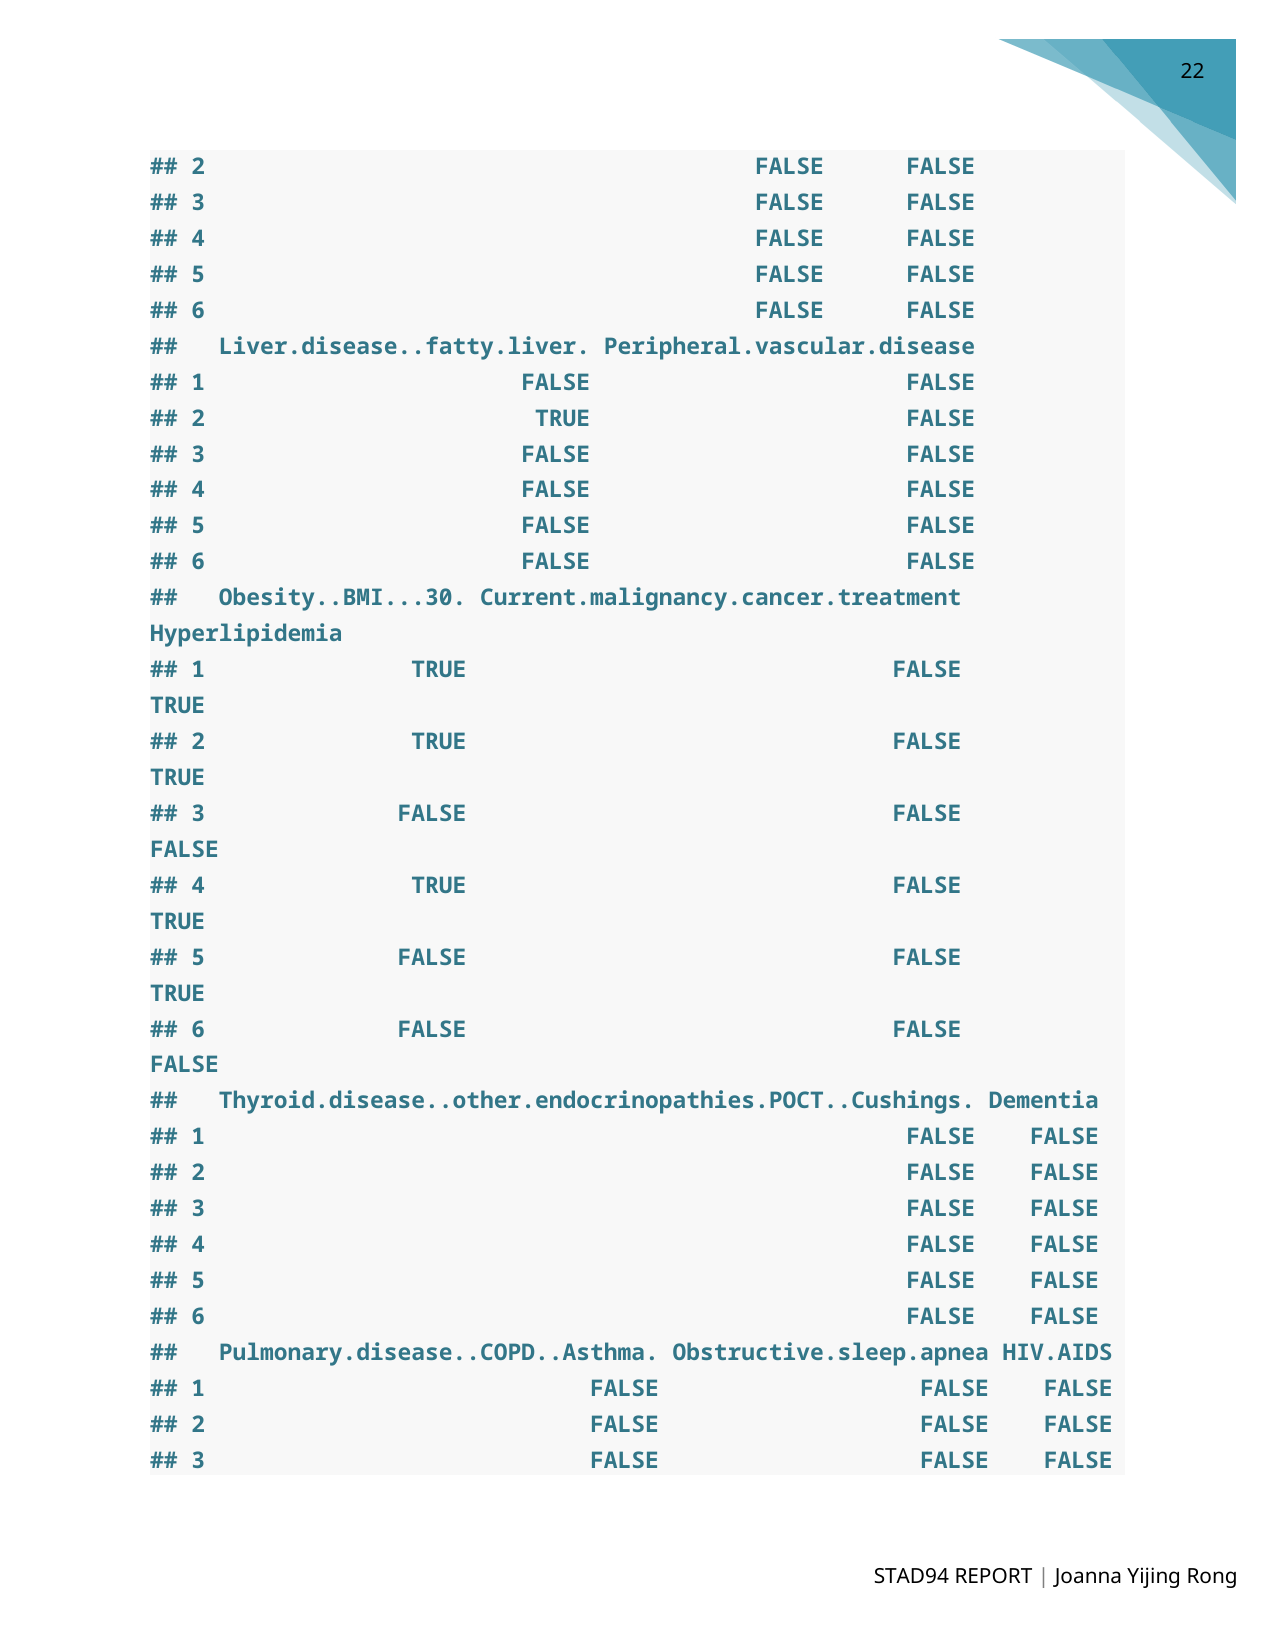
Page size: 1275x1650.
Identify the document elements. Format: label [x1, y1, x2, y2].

text [150, 150, 1125, 1475]
picture [997, 39, 1236, 205]
